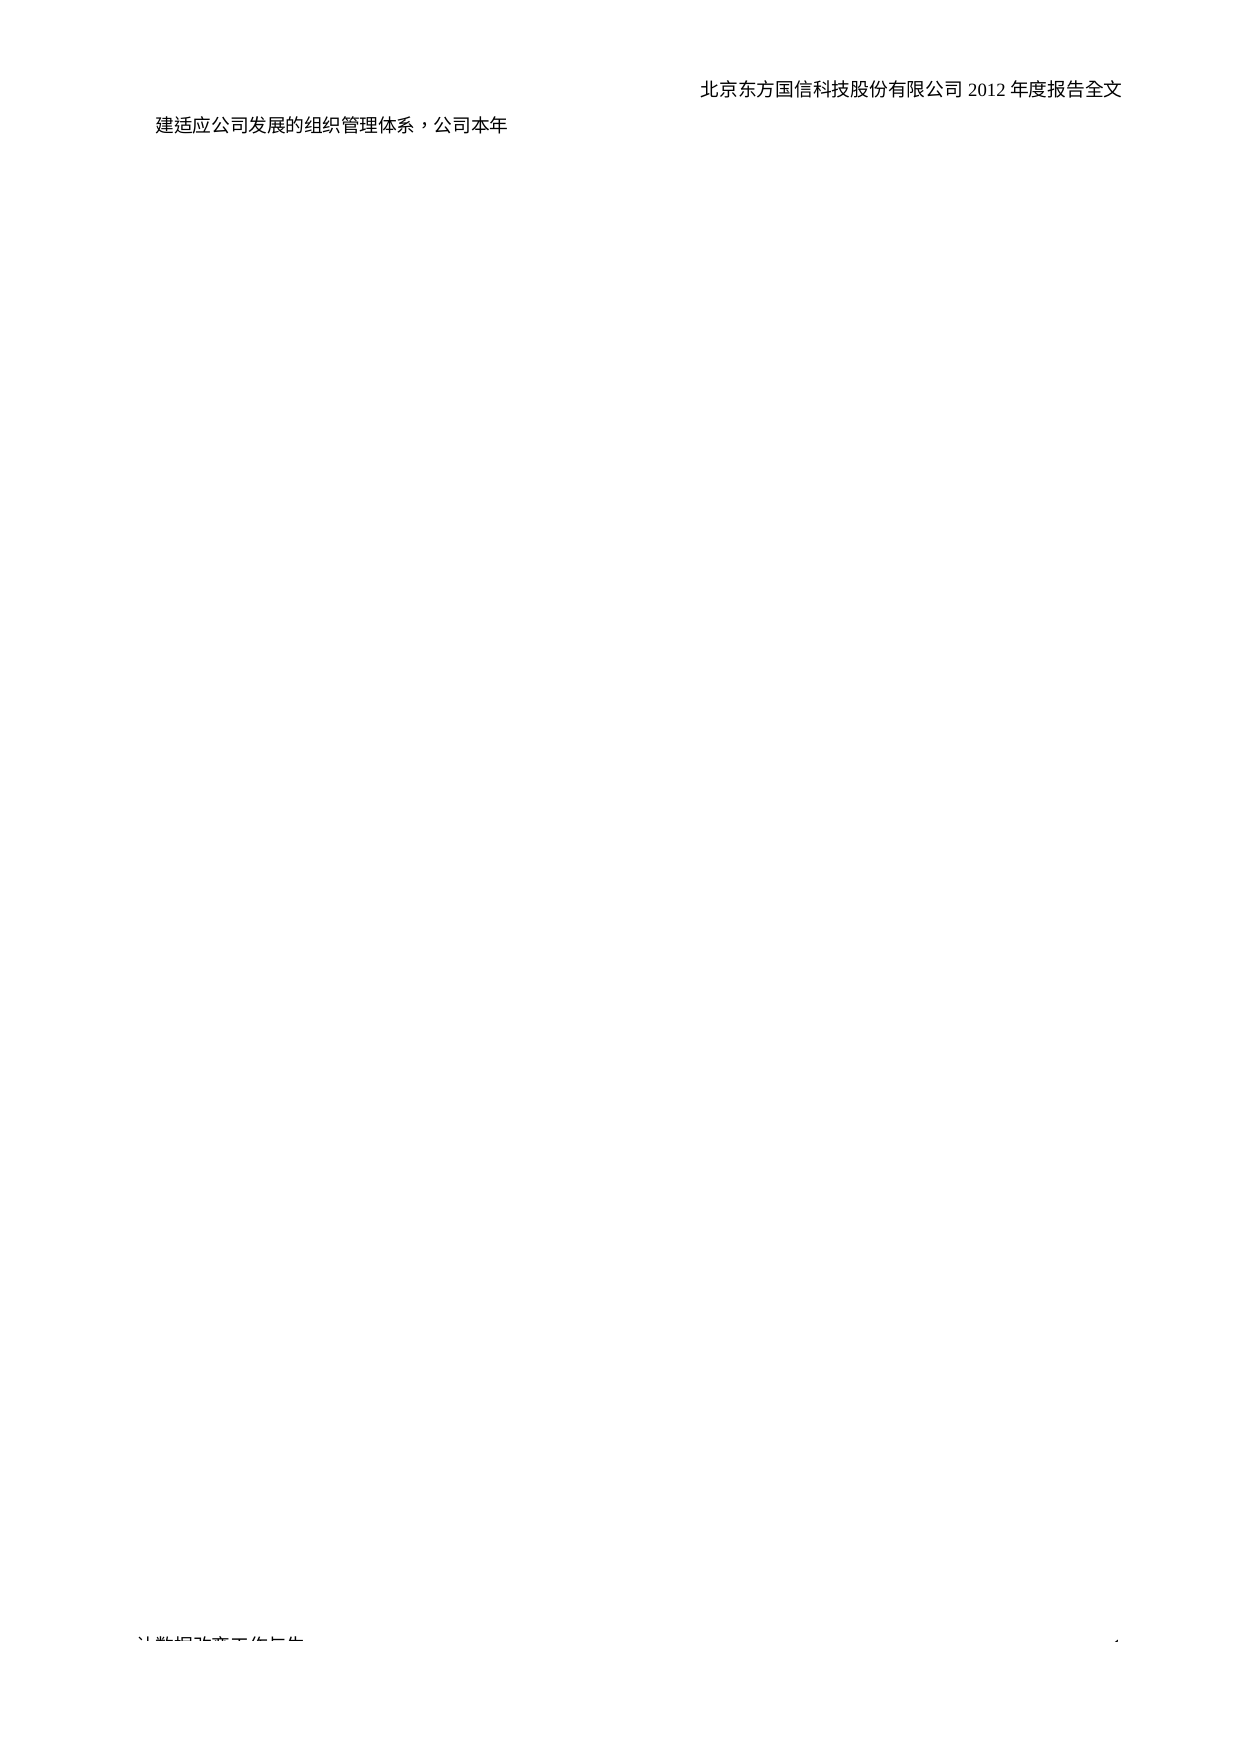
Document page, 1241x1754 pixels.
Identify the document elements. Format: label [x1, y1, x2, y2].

text [156, 112, 1132, 138]
